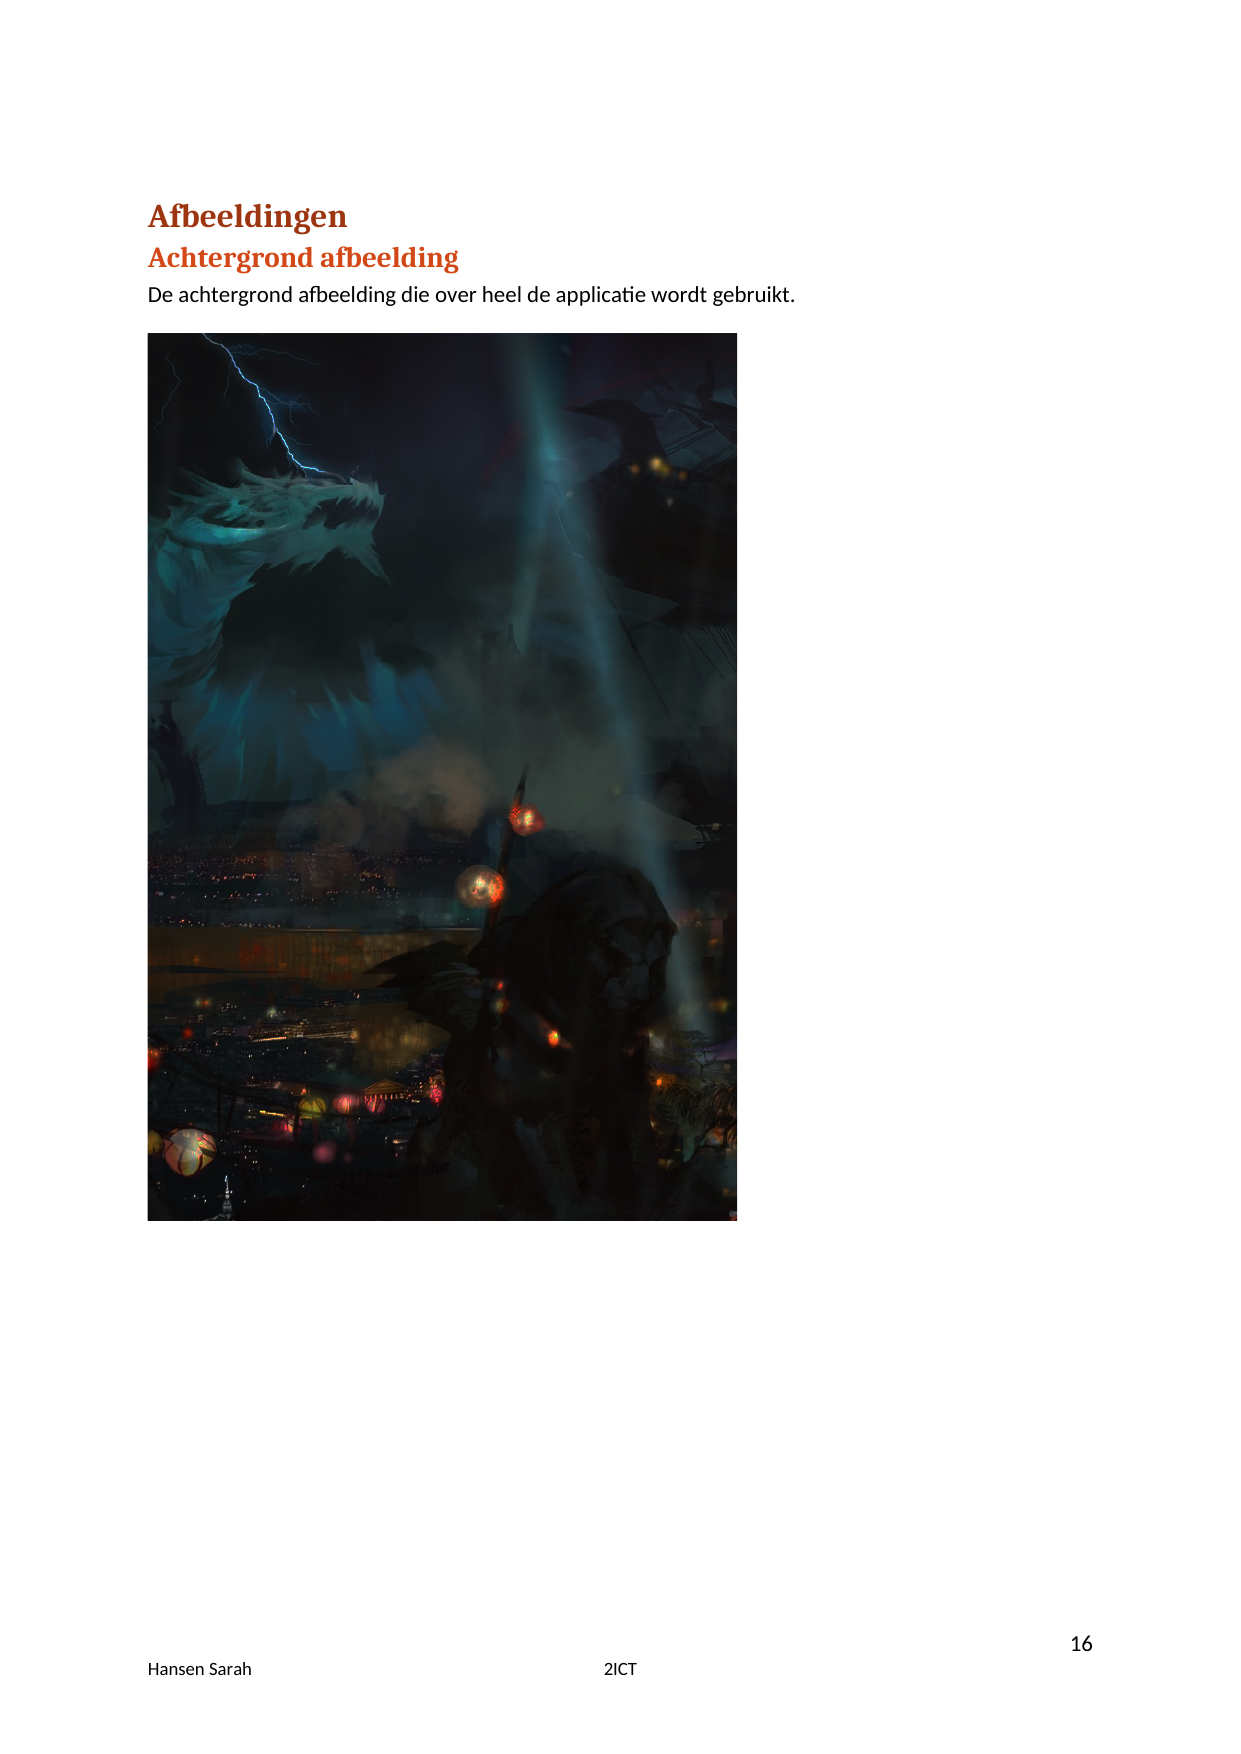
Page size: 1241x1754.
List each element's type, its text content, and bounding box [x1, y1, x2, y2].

subtitle Achtergrond afbeelding [148, 242, 1093, 275]
picture [147, 333, 738, 1221]
text De achtergrond afbeelding die over heel de applicatie wordt gebruikt. [148, 280, 1093, 308]
subtitle Afbeeldingen [148, 198, 1093, 236]
